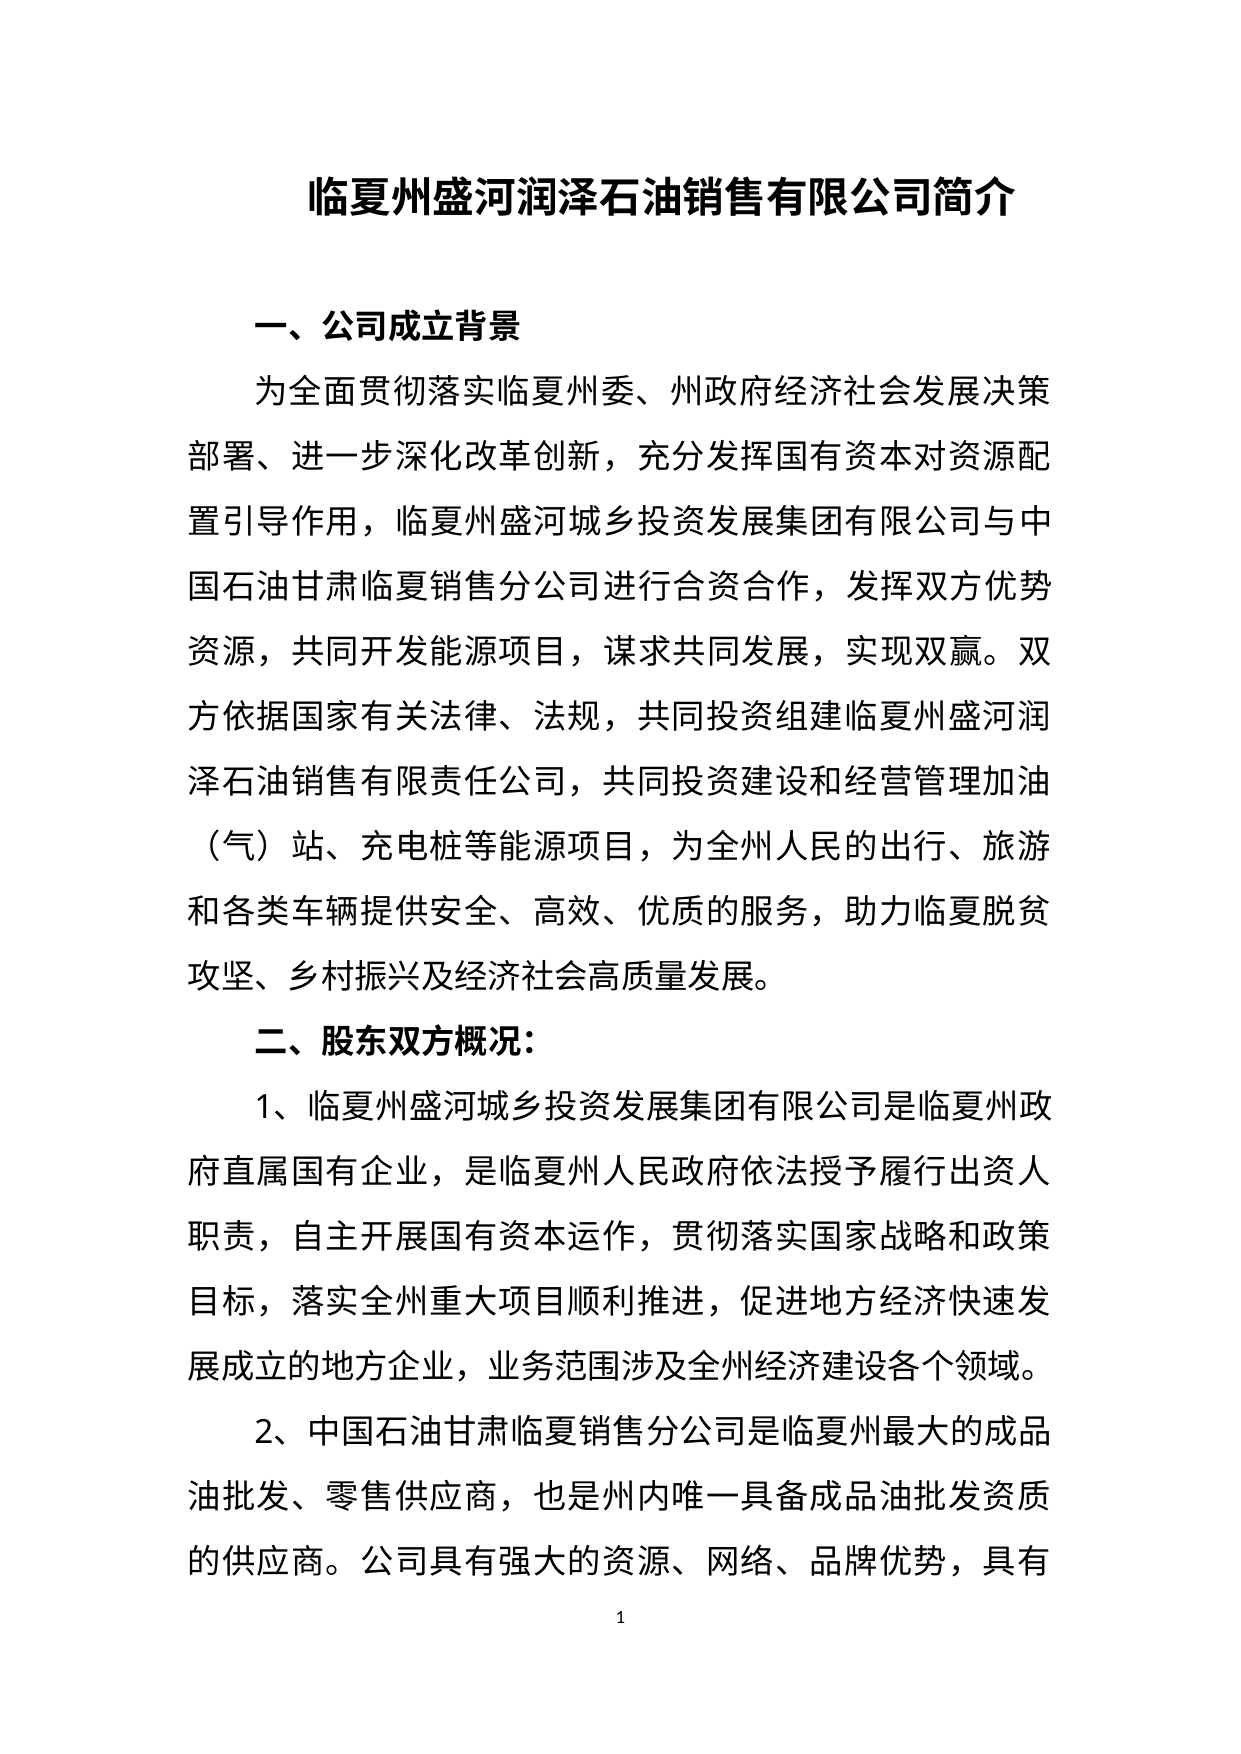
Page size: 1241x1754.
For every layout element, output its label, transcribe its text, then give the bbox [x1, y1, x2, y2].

text 一、公司成立背景 [187, 292, 1053, 357]
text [187, 1397, 1053, 1592]
text 临夏州盛河润泽石油销售有限公司简介 [187, 162, 1053, 227]
text 为全面贯彻落实临夏州委、州政府经济社会发展决策部署、进一步深化改革创新，充分发挥国有资本对资源配置引导作用，临夏州盛河城乡投资发展集团有限公司与中国石油甘肃临夏销售分公司进行合资合作，发挥双方优势资源，共同开发能源项目，谋求共同发展，实现双赢。双方依据国家有关法律、法规，共同投资组建临夏州盛河润泽石油销售有限责任公司，共同投资建设和经营管理加油（气）站、充电桩等能源项目，为全州人民的出行、旅游和各类车辆提供安全、高效、优质的服务，助力临夏脱贫攻坚、乡村振兴及经济社会高质量发展。 [187, 357, 1053, 1007]
text 1、临夏州盛河城乡投资发展集团有限公司是临夏州政府直属国有企业，是临夏州人民政府依法授予履行出资人职责，自主开展国有资本运作，贯彻落实国家战略和政策目标，落实全州重大项目顺利推进，促进地方经济快速发展成立的地方企业，业务范围涉及全州经济建设各个领域。 [187, 1072, 1053, 1397]
text 二、股东双方概况： [187, 1007, 1053, 1072]
